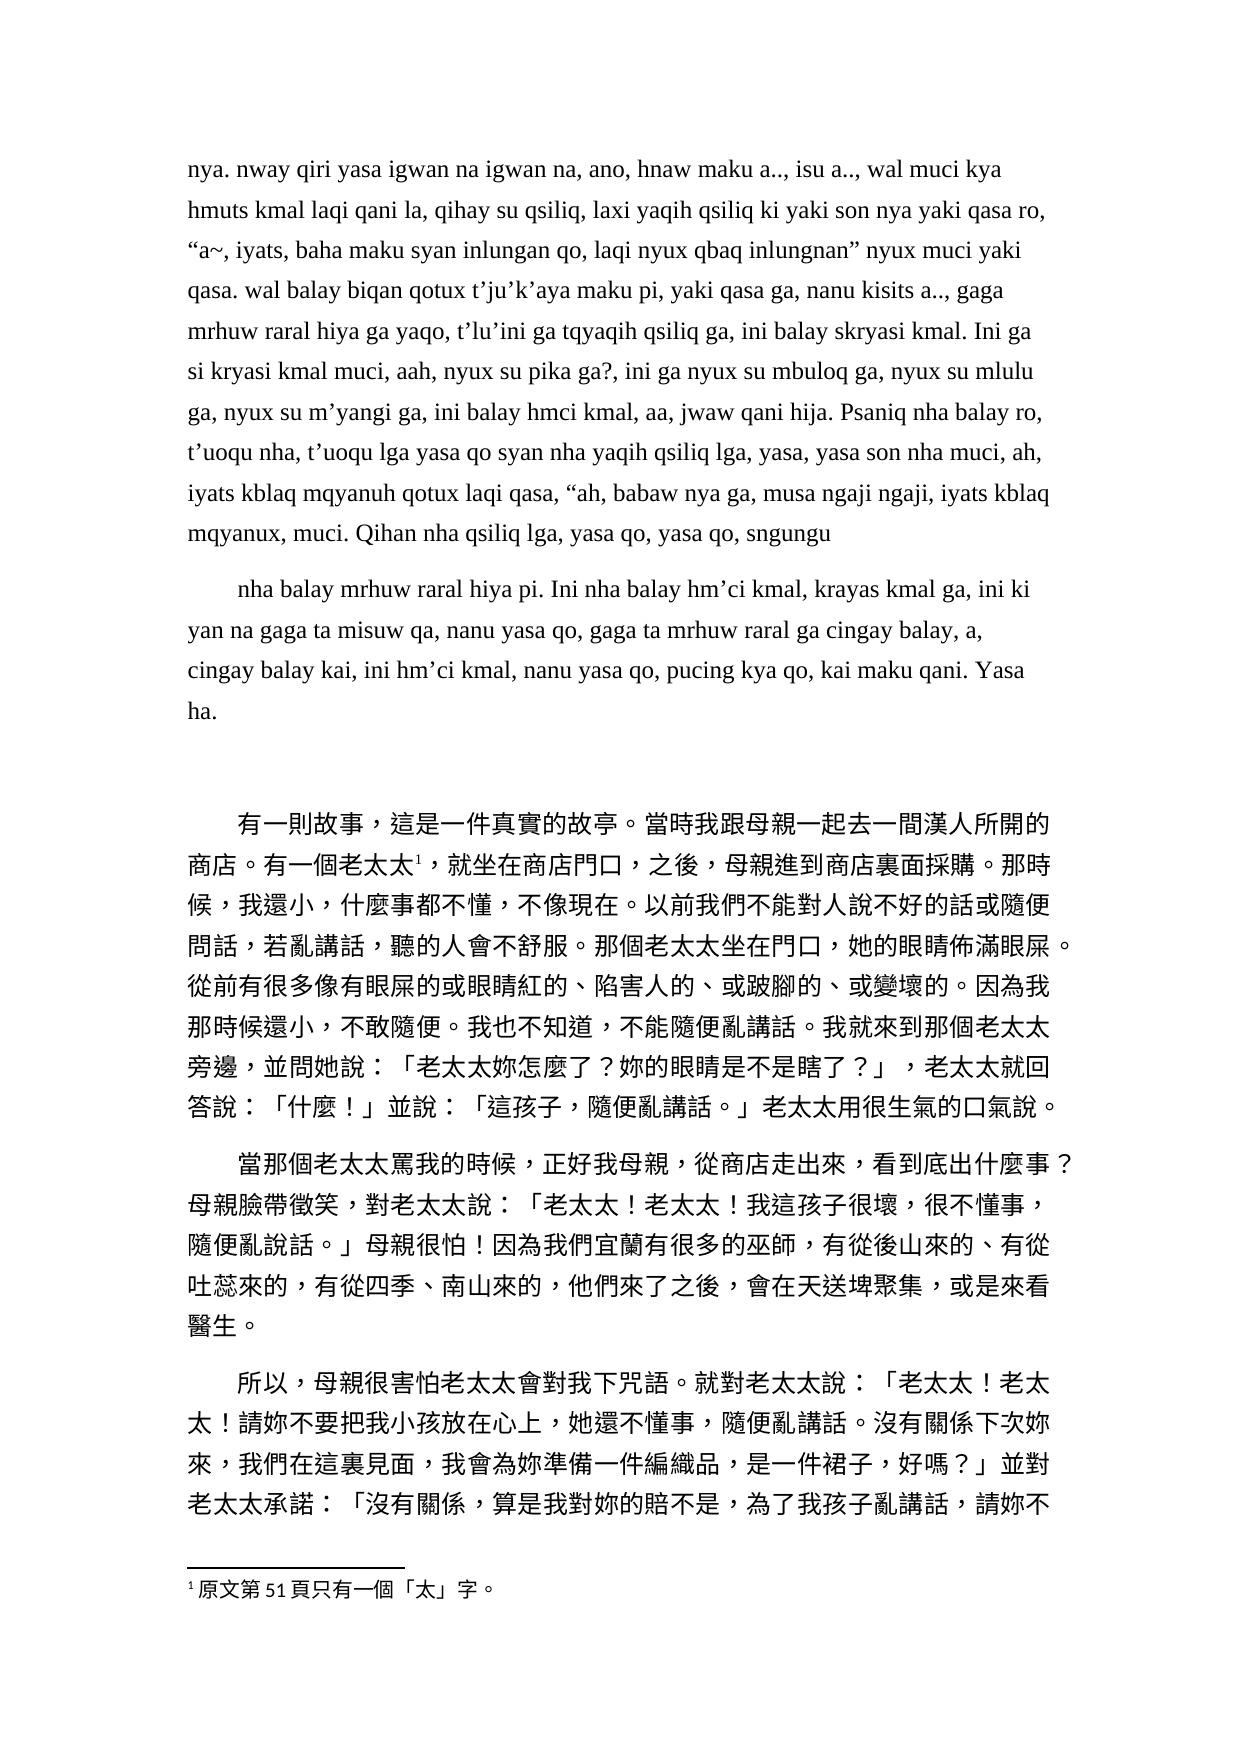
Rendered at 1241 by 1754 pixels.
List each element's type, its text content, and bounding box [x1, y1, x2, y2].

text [187, 1363, 1053, 1522]
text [187, 150, 1053, 551]
text nha balay mrhuw raral hiya pi. Ini nha balay hm’ci kmal, krayas kmal ga, ini ki yan na gaga ta misuw qa, nanu yasa qo, gaga ta mrhuw raral ga cingay balay, a, cingay balay kai, ini hm’ci kmal, nanu yasa qo, pucing kya qo, kai maku qani. Yasa ha. [187, 570, 1053, 729]
text 當那個老太太罵我的時候，正好我母親，從商店走出來，看到底出什麼事？母親臉帶徵笑，對老太太說：「老太太！老太太！我這孩子很壞，很不懂事，隨便亂說話。」母親很怕！因為我們宜蘭有很多的巫師，有從後山來的、有從吐蕊來的，有從四季、南山來的，他們來了之後，會在天送埤聚集，或是來看醫生。 [187, 1144, 1053, 1343]
text 有一則故事，這是一件真實的故亭。當時我跟母親一起去一間漢人所開的商店。有一個老太太，就坐在商店門口，之後，母親進到商店裏面採購。那時候，我還小，什麼事都不懂，不像現在。以前我們不能對人說不好的話或隨便問話，若亂講話，聽的人會不舒服。那個老太太坐在門口，她的眼睛佈滿眼屎。從前有很多像有眼屎的或眼睛紅的、陷害人的、或跛腳的、或變壞的。因為我那時候還小，不敢隨便。我也不知道，不能隨便亂講話。我就來到那個老太太旁邊，並問她說：「老太太妳怎麼了？妳的眼睛是不是瞎了？」，老太太就回答說：「什麼！」並說：「這孩子，隨便亂講話。」老太太用很生氣的口氣說。 [187, 804, 1053, 1125]
